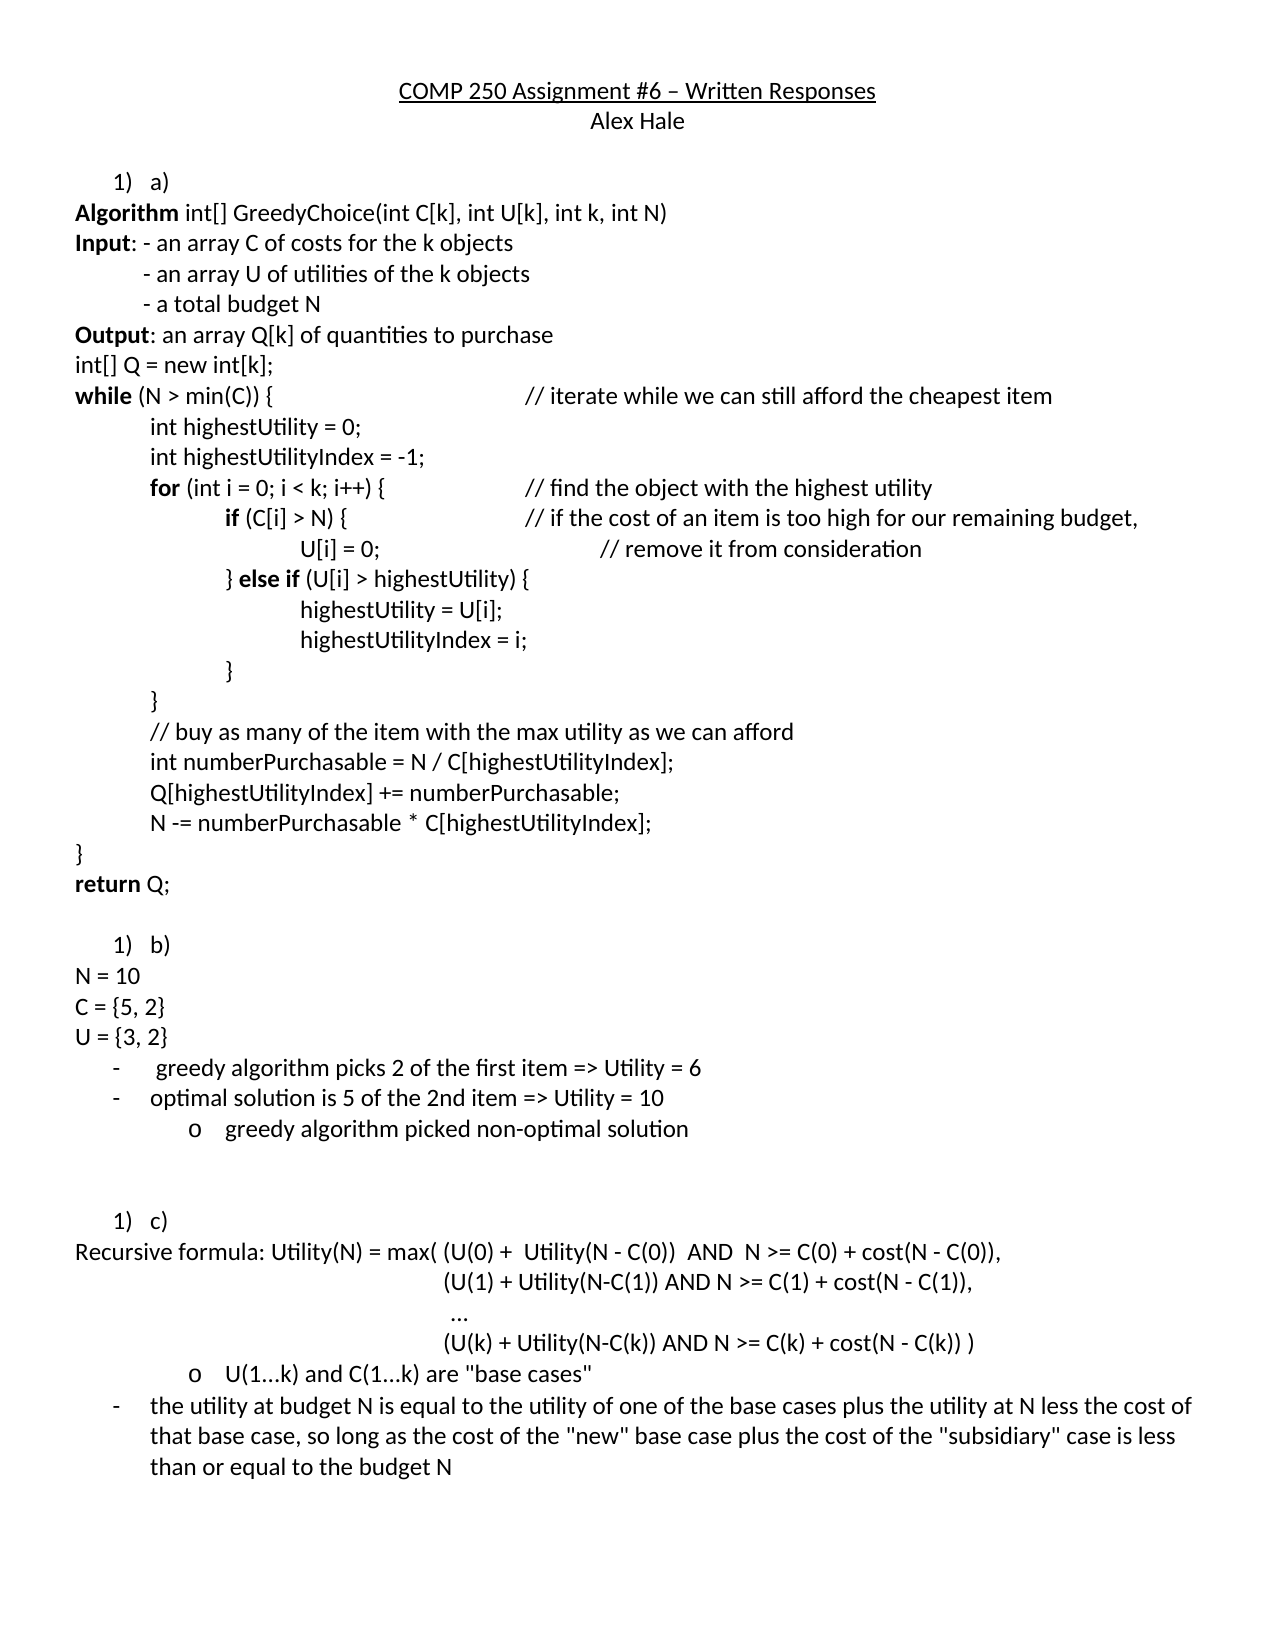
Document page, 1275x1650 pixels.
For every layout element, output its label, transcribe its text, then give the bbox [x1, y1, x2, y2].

text U = {3, 2} [75, 1021, 1200, 1052]
text // buy as many of the item with the max utility as we can afford [75, 716, 1200, 746]
list a) [112, 167, 1200, 197]
text Input: - an array C of costs for the k objects [75, 228, 1200, 258]
list U(1...k) and C(1...k) are "base cases" [187, 1358, 1200, 1390]
text ... [75, 1297, 1200, 1328]
text while (N > min(C)) { // iterate while we can still afford the cheapest item [75, 380, 1200, 411]
text U[i] = 0; // remove it from consideration [75, 533, 1200, 563]
text int[] Q = new int[k]; [75, 350, 1200, 380]
text int highestUtilityIndex = -1; [75, 441, 1200, 472]
text if (C[i] > N) { // if the cost of an item is too high for our remaining budget, [75, 502, 1200, 533]
text N = 10 [75, 960, 1200, 991]
list greedy algorithm picks 2 of the first item => Utility = 6 [112, 1052, 1200, 1082]
text - an array U of utilities of the k objects [75, 258, 1200, 289]
list greedy algorithm picked non-optimal solution [187, 1113, 1200, 1144]
text Algorithm int[] GreedyChoice(int C[k], int U[k], int k, int N) [75, 197, 1200, 228]
text Q[highestUtilityIndex] += numberPurchasable; [75, 777, 1200, 807]
list optimal solution is 5 of the 2nd item => Utility = 10 [112, 1082, 1200, 1113]
text int highestUtility = 0; [75, 411, 1200, 441]
text return Q; [75, 868, 1200, 899]
text (U(1) + Utility(N-C(1)) AND N >= C(1) + cost(N - C(1)), [75, 1267, 1200, 1297]
list the utility at budget N is equal to the utility of one of the base cases plus the utility at N less the cost of that base case, so long as the cost of the "new" base case plus the cost of the "subsidiary" case is less than or equal to the budget N [112, 1390, 1200, 1481]
text C = {5, 2} [75, 991, 1200, 1021]
text } [75, 655, 1200, 685]
text } [75, 685, 1200, 716]
text } else if (U[i] > highestUtility) { [75, 563, 1200, 594]
text } [75, 838, 1200, 868]
text N -= numberPurchasable * C[highestUtilityIndex]; [75, 807, 1200, 838]
text Alex Hale [75, 106, 1200, 136]
list b) [112, 929, 1200, 960]
text (U(k) + Utility(N-C(k)) AND N >= C(k) + cost(N - C(k)) ) [75, 1328, 1200, 1358]
text Output: an array Q[k] of quantities to purchase [75, 319, 1200, 350]
text highestUtilityIndex = i; [75, 624, 1200, 655]
text int numberPurchasable = N / C[highestUtilityIndex]; [75, 746, 1200, 777]
text - a total budget N [75, 289, 1200, 319]
text for (int i = 0; i < k; i++) { // find the object with the highest utility [75, 472, 1200, 502]
text COMP 250 Assignment #6 – Written Responses [75, 75, 1200, 106]
text highestUtility = U[i]; [75, 594, 1200, 624]
list c) [112, 1206, 1200, 1236]
text Recursive formula: Utility(N) = max( (U(0) + Utility(N - C(0)) AND N >= C(0) + cost(N - C(0)), [75, 1236, 1200, 1267]
